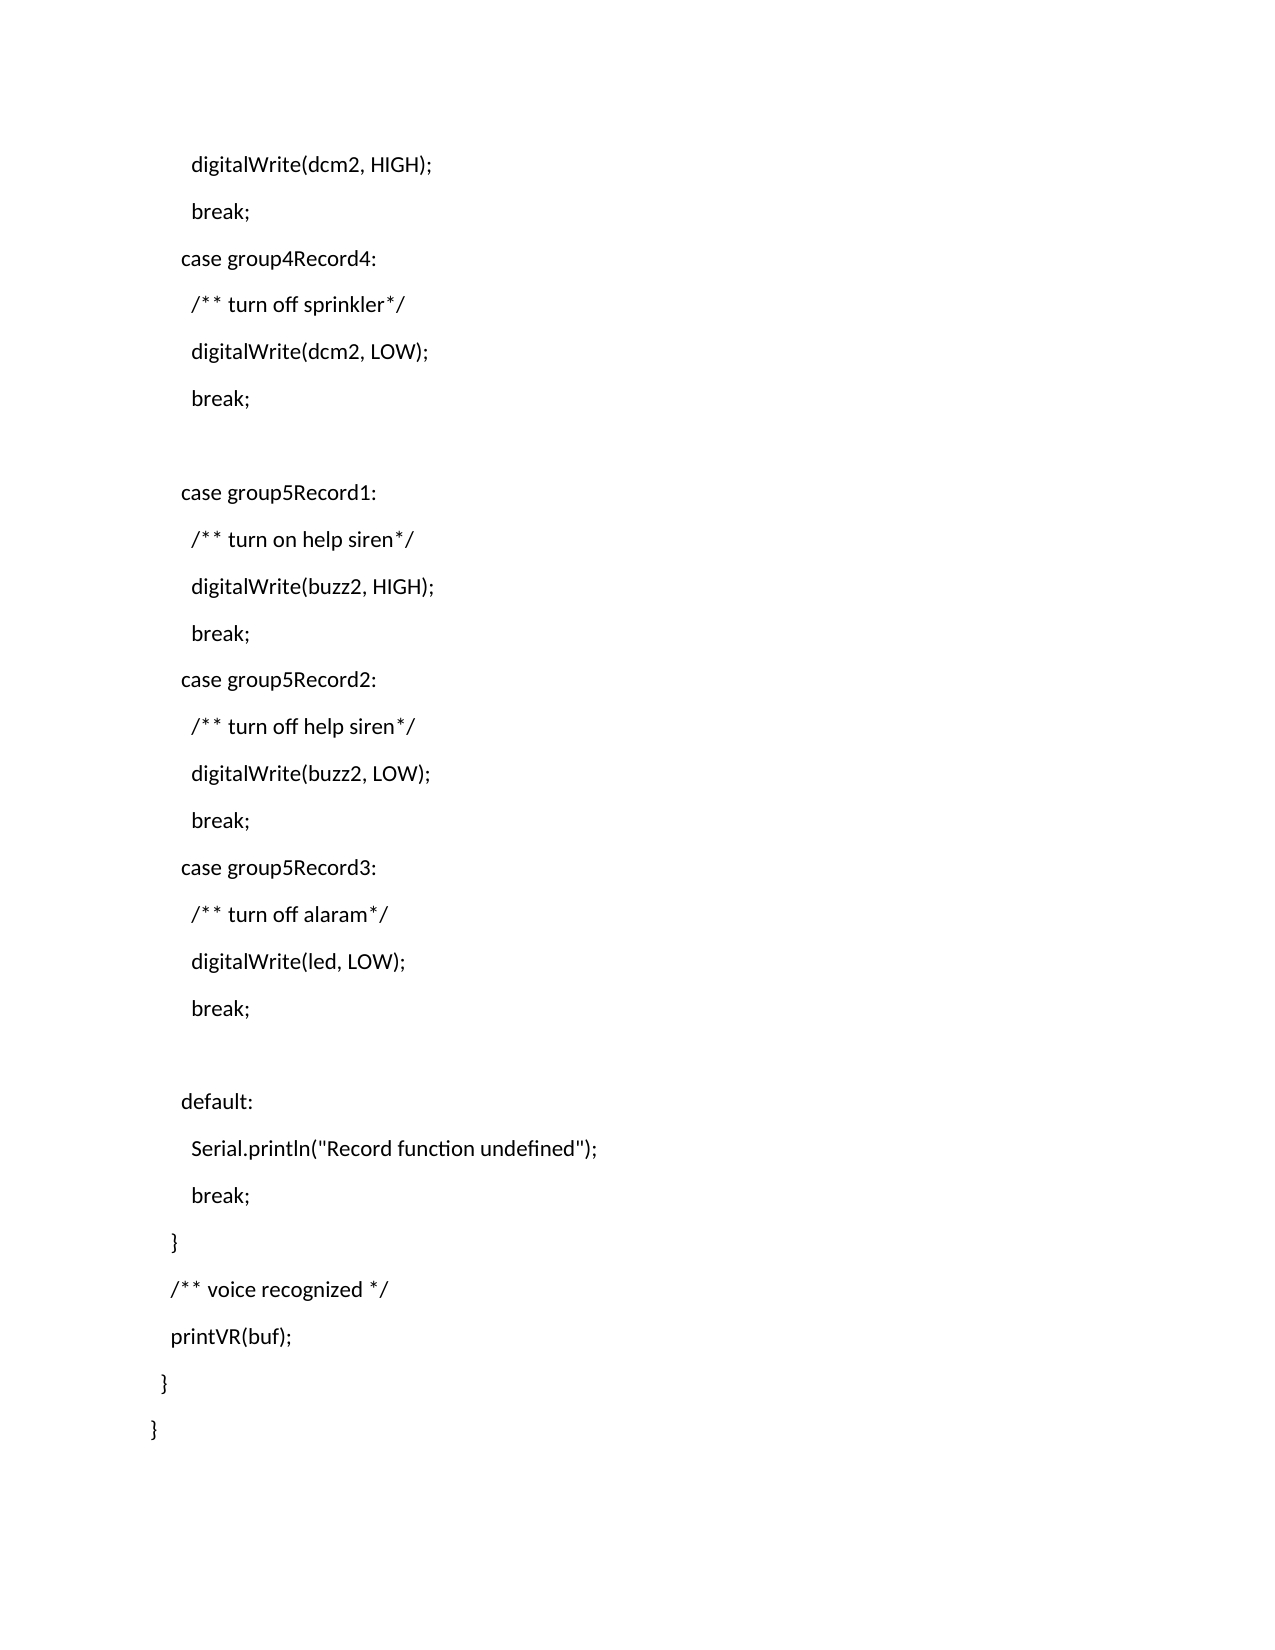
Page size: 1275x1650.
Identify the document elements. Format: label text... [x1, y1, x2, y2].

text default: [150, 1087, 1125, 1116]
text break; [150, 806, 1125, 834]
text case group4Record4: [150, 244, 1125, 272]
text printVR(buf); [150, 1322, 1125, 1350]
text break; [150, 384, 1125, 412]
text break; [150, 1181, 1125, 1209]
text /** turn off alaram*/ [150, 900, 1125, 928]
text } [150, 1369, 1125, 1397]
text /** turn on help siren*/ [150, 525, 1125, 553]
text digitalWrite(buzz2, HIGH); [150, 572, 1125, 600]
text /** voice recognized */ [150, 1275, 1125, 1303]
text digitalWrite(dcm2, HIGH); [150, 150, 1125, 178]
text /** turn off sprinkler*/ [150, 291, 1125, 319]
text case group5Record2: [150, 666, 1125, 694]
text } [150, 1416, 1125, 1444]
text digitalWrite(led, LOW); [150, 947, 1125, 975]
text break; [150, 197, 1125, 225]
text break; [150, 994, 1125, 1022]
text digitalWrite(dcm2, LOW); [150, 337, 1125, 366]
text break; [150, 619, 1125, 647]
text digitalWrite(buzz2, LOW); [150, 759, 1125, 787]
text Serial.println("Record function undefined"); [150, 1134, 1125, 1162]
text case group5Record3: [150, 853, 1125, 881]
text /** turn off help siren*/ [150, 712, 1125, 741]
text case group5Record1: [150, 478, 1125, 506]
text } [150, 1228, 1125, 1256]
